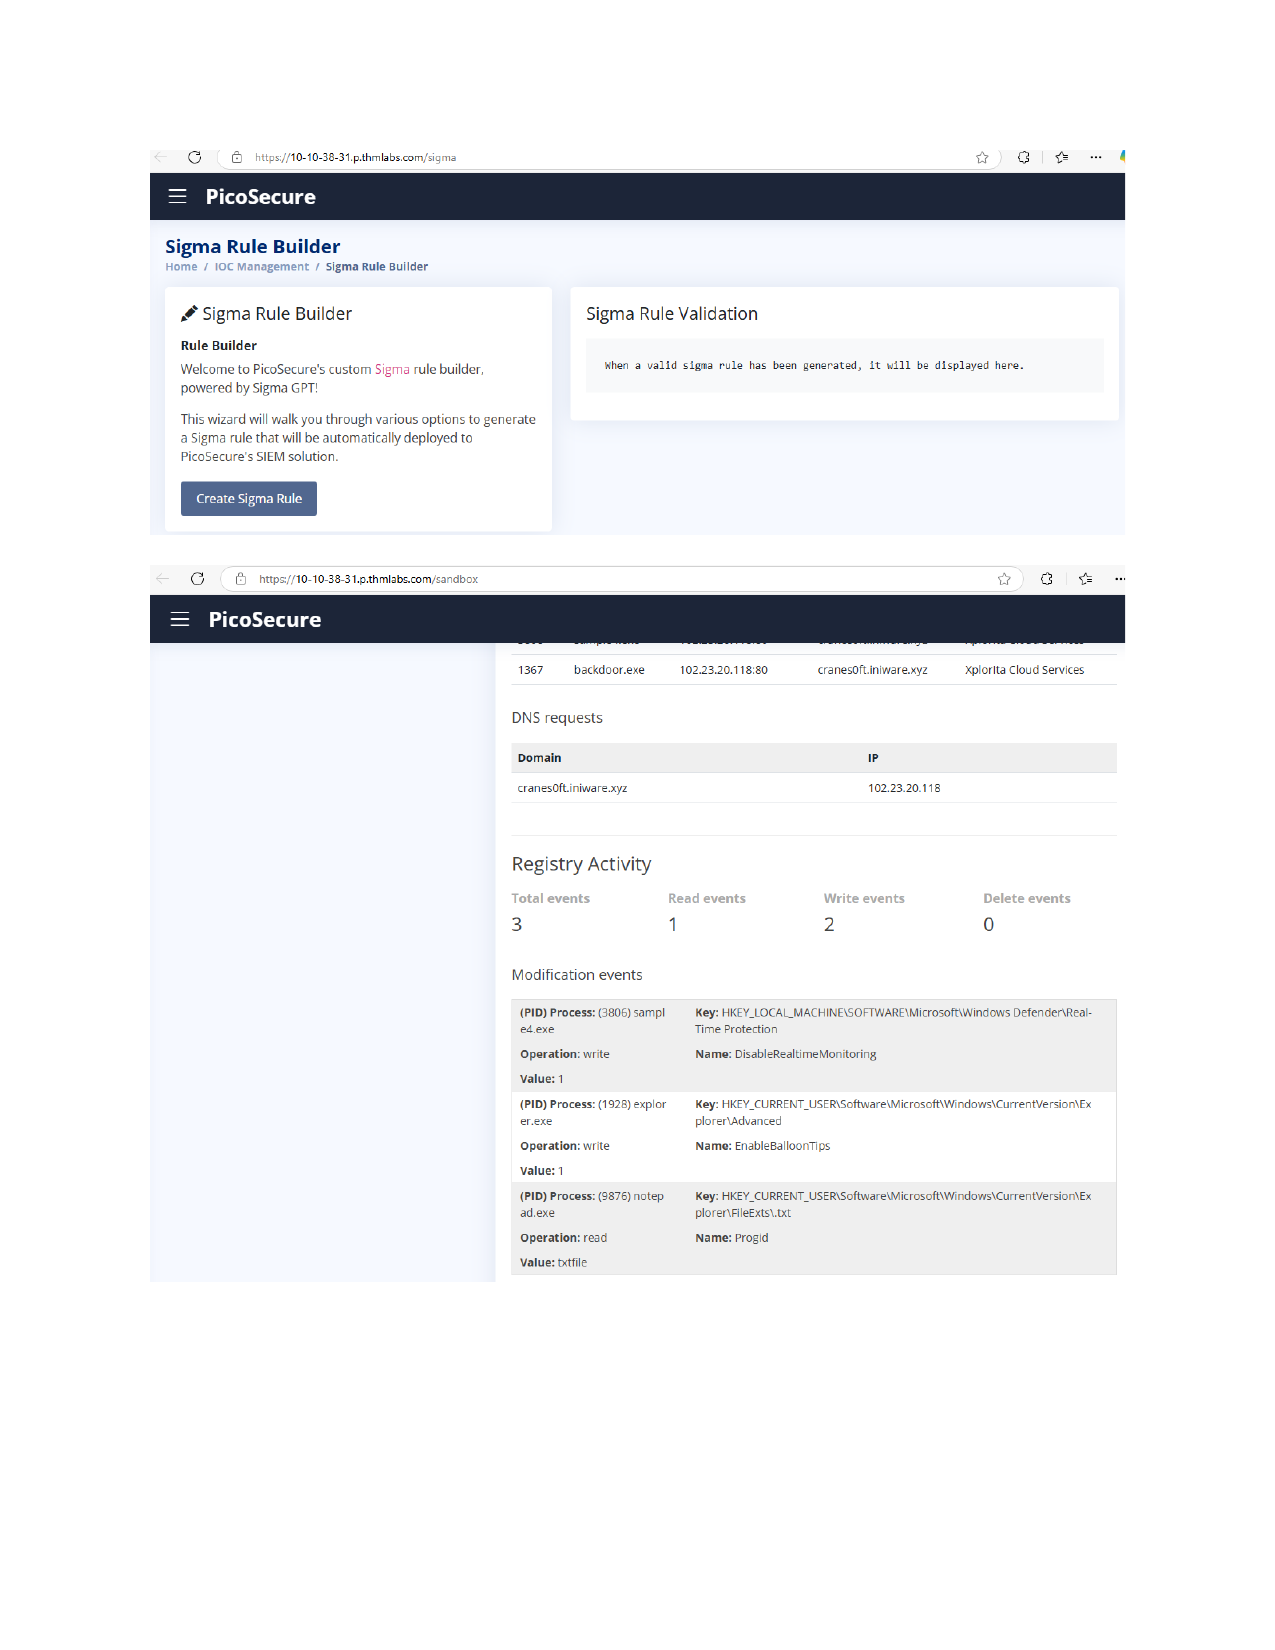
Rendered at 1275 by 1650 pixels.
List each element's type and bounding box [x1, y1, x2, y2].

picture [150, 565, 1125, 1282]
picture [150, 150, 1125, 535]
